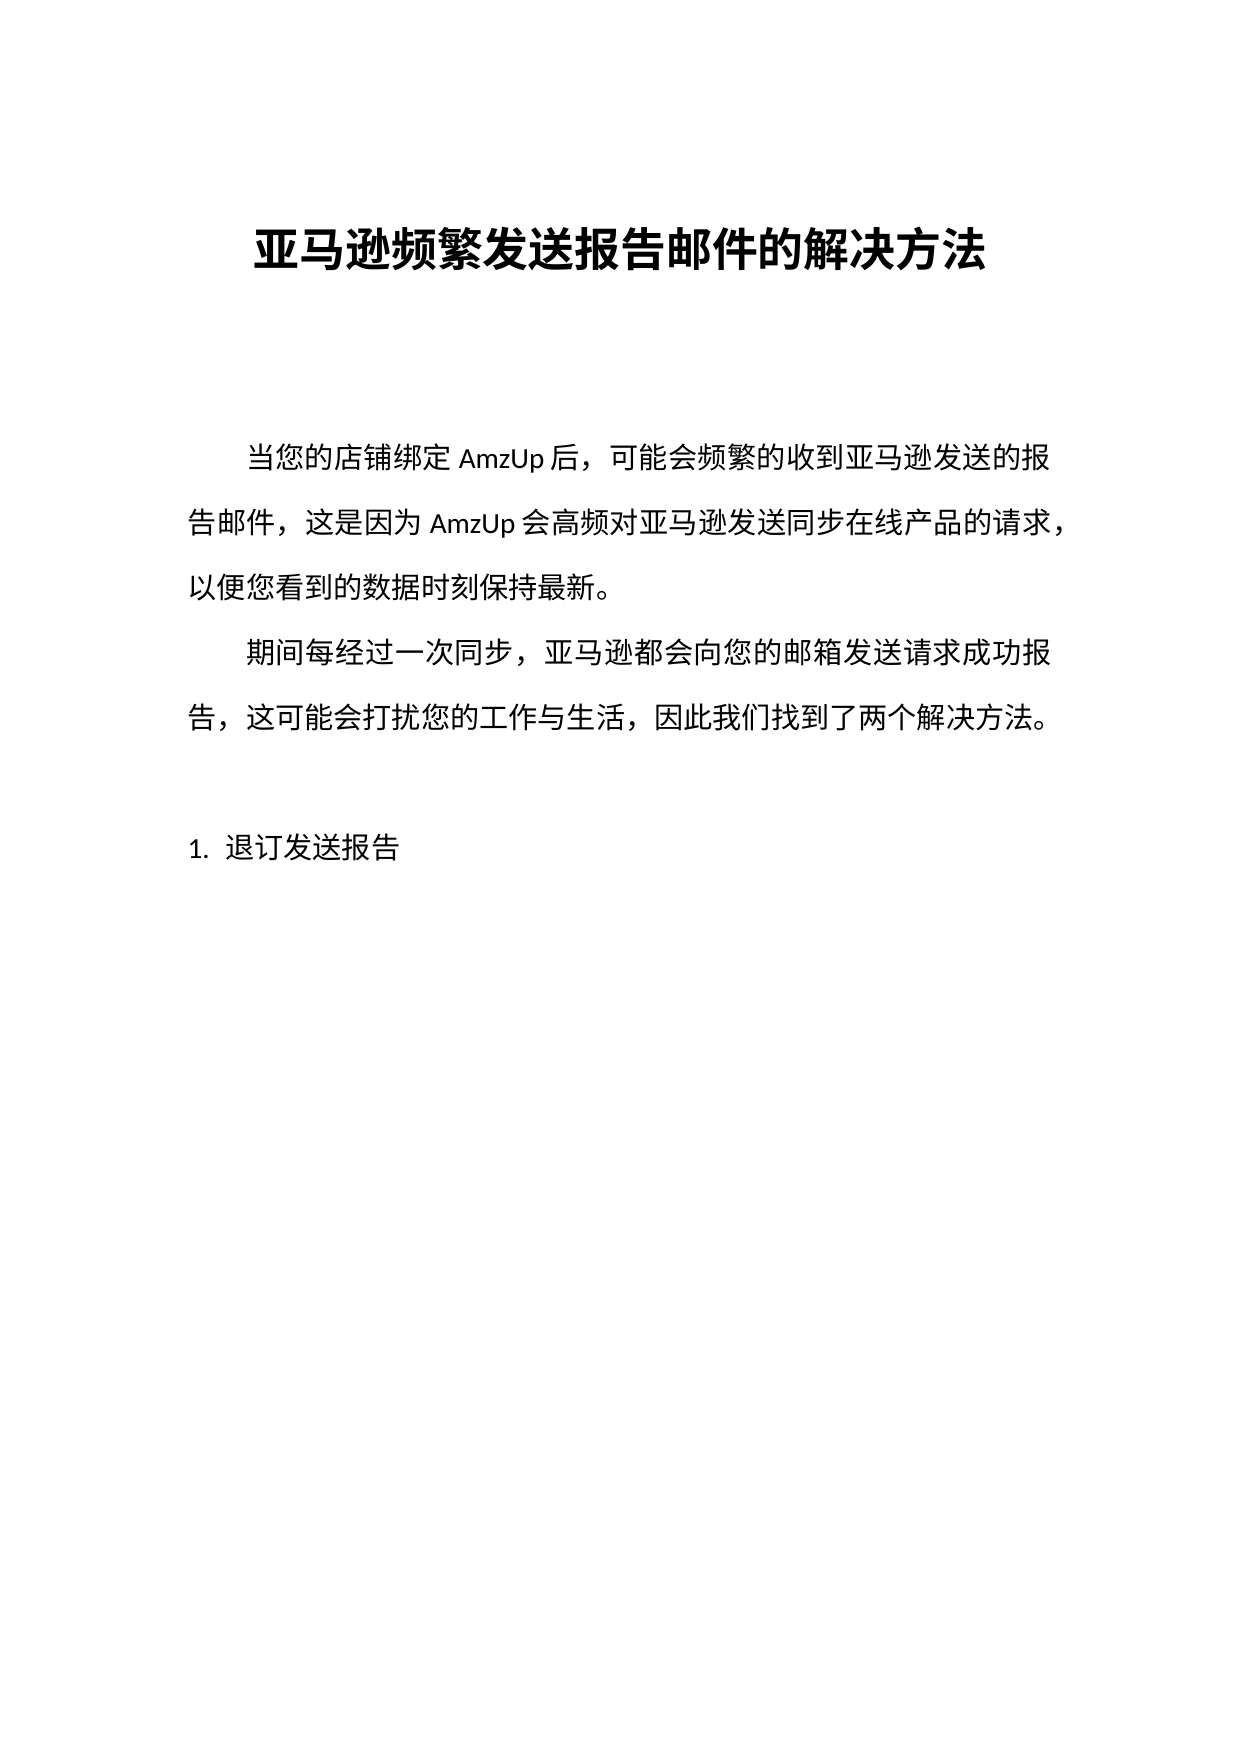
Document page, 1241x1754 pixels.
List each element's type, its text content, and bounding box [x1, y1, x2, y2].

list 退订发送报告 [187, 813, 1053, 878]
text 期间每经过一次同步，亚马逊都会向您的邮箱发送请求成功报告，这可能会打扰您的工作与生活，因此我们找到了两个解决方法。 [187, 618, 1053, 748]
subtitle 亚马逊频繁发送报告邮件的解决方法 [187, 197, 1053, 295]
text 当您的店铺绑定AmzUp后，可能会频繁的收到亚马逊发送的报告邮件，这是因为AmzUp会高频对亚马逊发送同步在线产品的请求，以便您看到的数据时刻保持最新。 [187, 423, 1053, 618]
